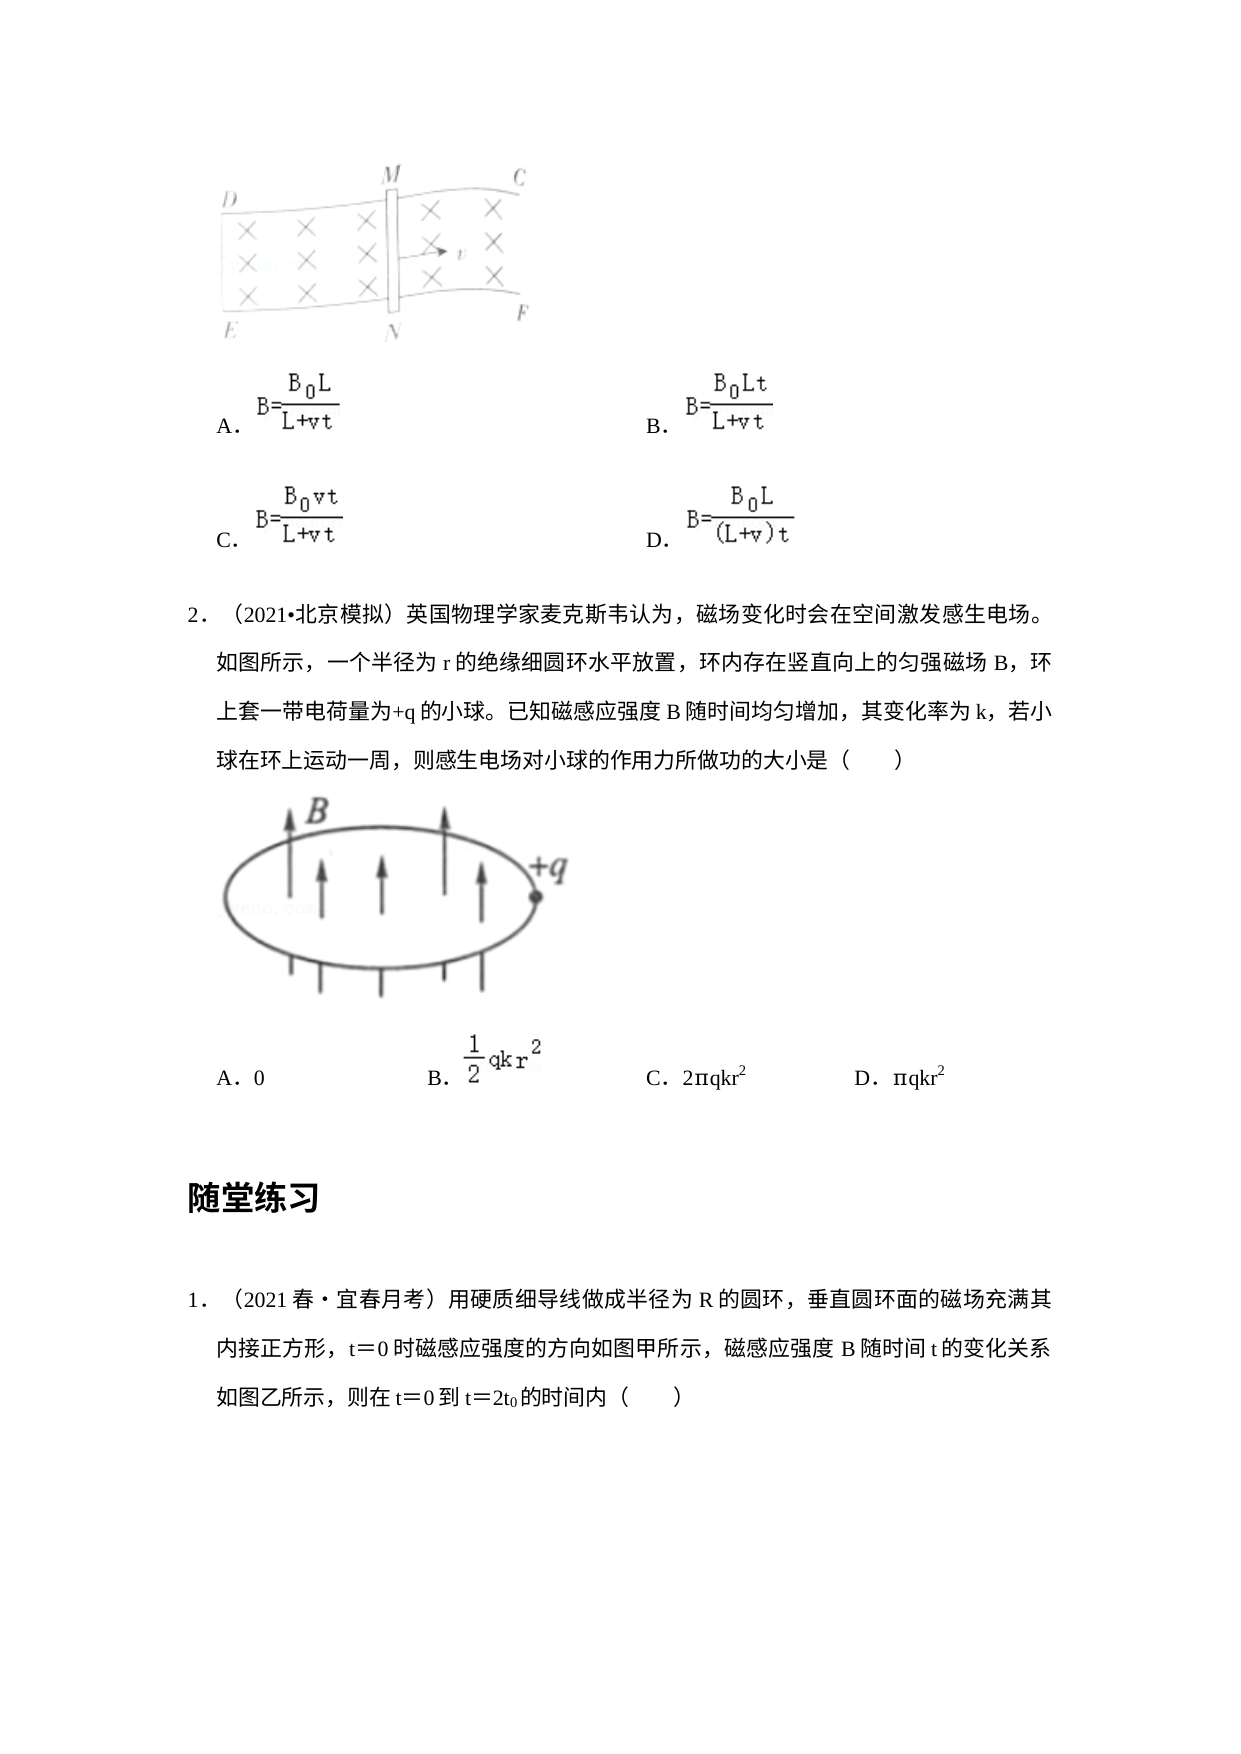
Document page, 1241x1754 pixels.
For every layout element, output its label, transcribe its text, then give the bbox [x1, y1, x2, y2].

picture [253, 369, 340, 434]
text 1．（2021春•宜春月考）用硬质细导线做成半径为R的圆环，垂直圆环面的磁场充满其内接正方形，t＝0时磁感应强度的方向如图甲所示，磁感应强度B随时间t的变化关系如图乙所示，则在t＝0到t＝2t0的时间内（ ） [187, 1282, 1053, 1412]
text A． B． [187, 369, 1053, 467]
text C． D． [187, 483, 1053, 580]
picture [216, 790, 574, 1004]
text A．0 B． C．2πqkr2 D．πqkr2 [187, 1031, 1053, 1096]
picture [683, 482, 795, 547]
picture [216, 162, 535, 347]
subtitle 随堂练习 [187, 1171, 1053, 1219]
picture [252, 482, 343, 547]
picture [682, 369, 773, 434]
text 2．（2021•北京模拟）英国物理学家麦克斯韦认为，磁场变化时会在空间激发感生电场。如图所示，一个半径为r的绝缘细圆环水平放置，环内存在竖直向上的匀强磁场B，环上套一带电荷量为+q的小球。已知磁感应强度B随时间均匀增加，其变化率为k，若小球在环上运动一周，则感生电场对小球的作用力所做功的大小是（ ） [187, 596, 1053, 775]
picture [463, 1031, 542, 1086]
